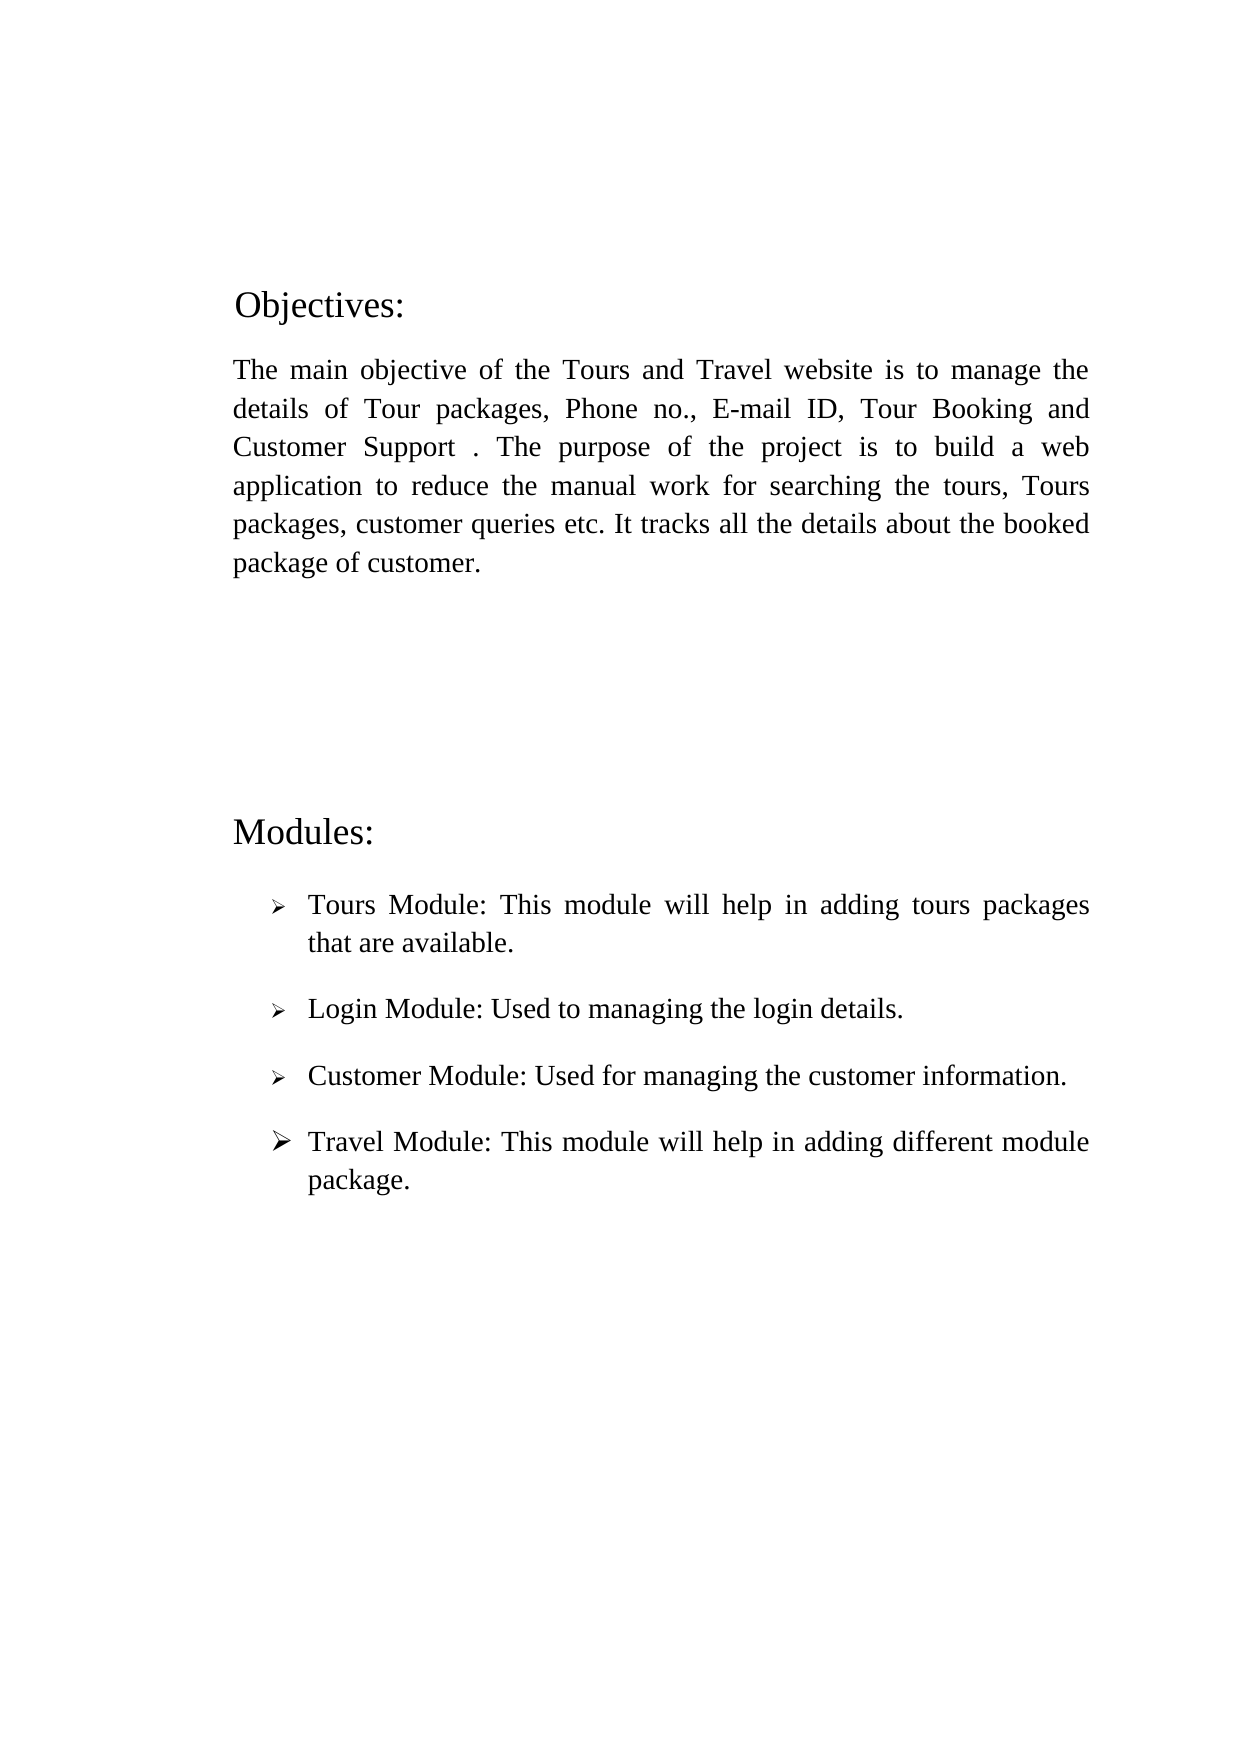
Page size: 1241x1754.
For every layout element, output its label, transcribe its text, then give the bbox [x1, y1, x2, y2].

list Travel Module: This module will help in adding different module package. [270, 1124, 1091, 1196]
text Objectives: [150, 282, 1091, 325]
list Login Module: Used to managing the login details. [270, 991, 1091, 1025]
list Modules: [233, 809, 1091, 853]
list The main objective of the Tours and Travel website is to manage the details of Tour packages, Phone no., E-mail ID, Tour Booking and Customer Support . The purpose of the project is to build a web application to reduce the manual work for searching the tours, Tours packages, customer queries etc. It tracks all the details about the booked package of customer. [233, 352, 1091, 579]
list Customer Module: Used for managing the customer information. [270, 1058, 1091, 1091]
list Tours Module: This module will help in adding tours packages that are available. [270, 887, 1091, 959]
